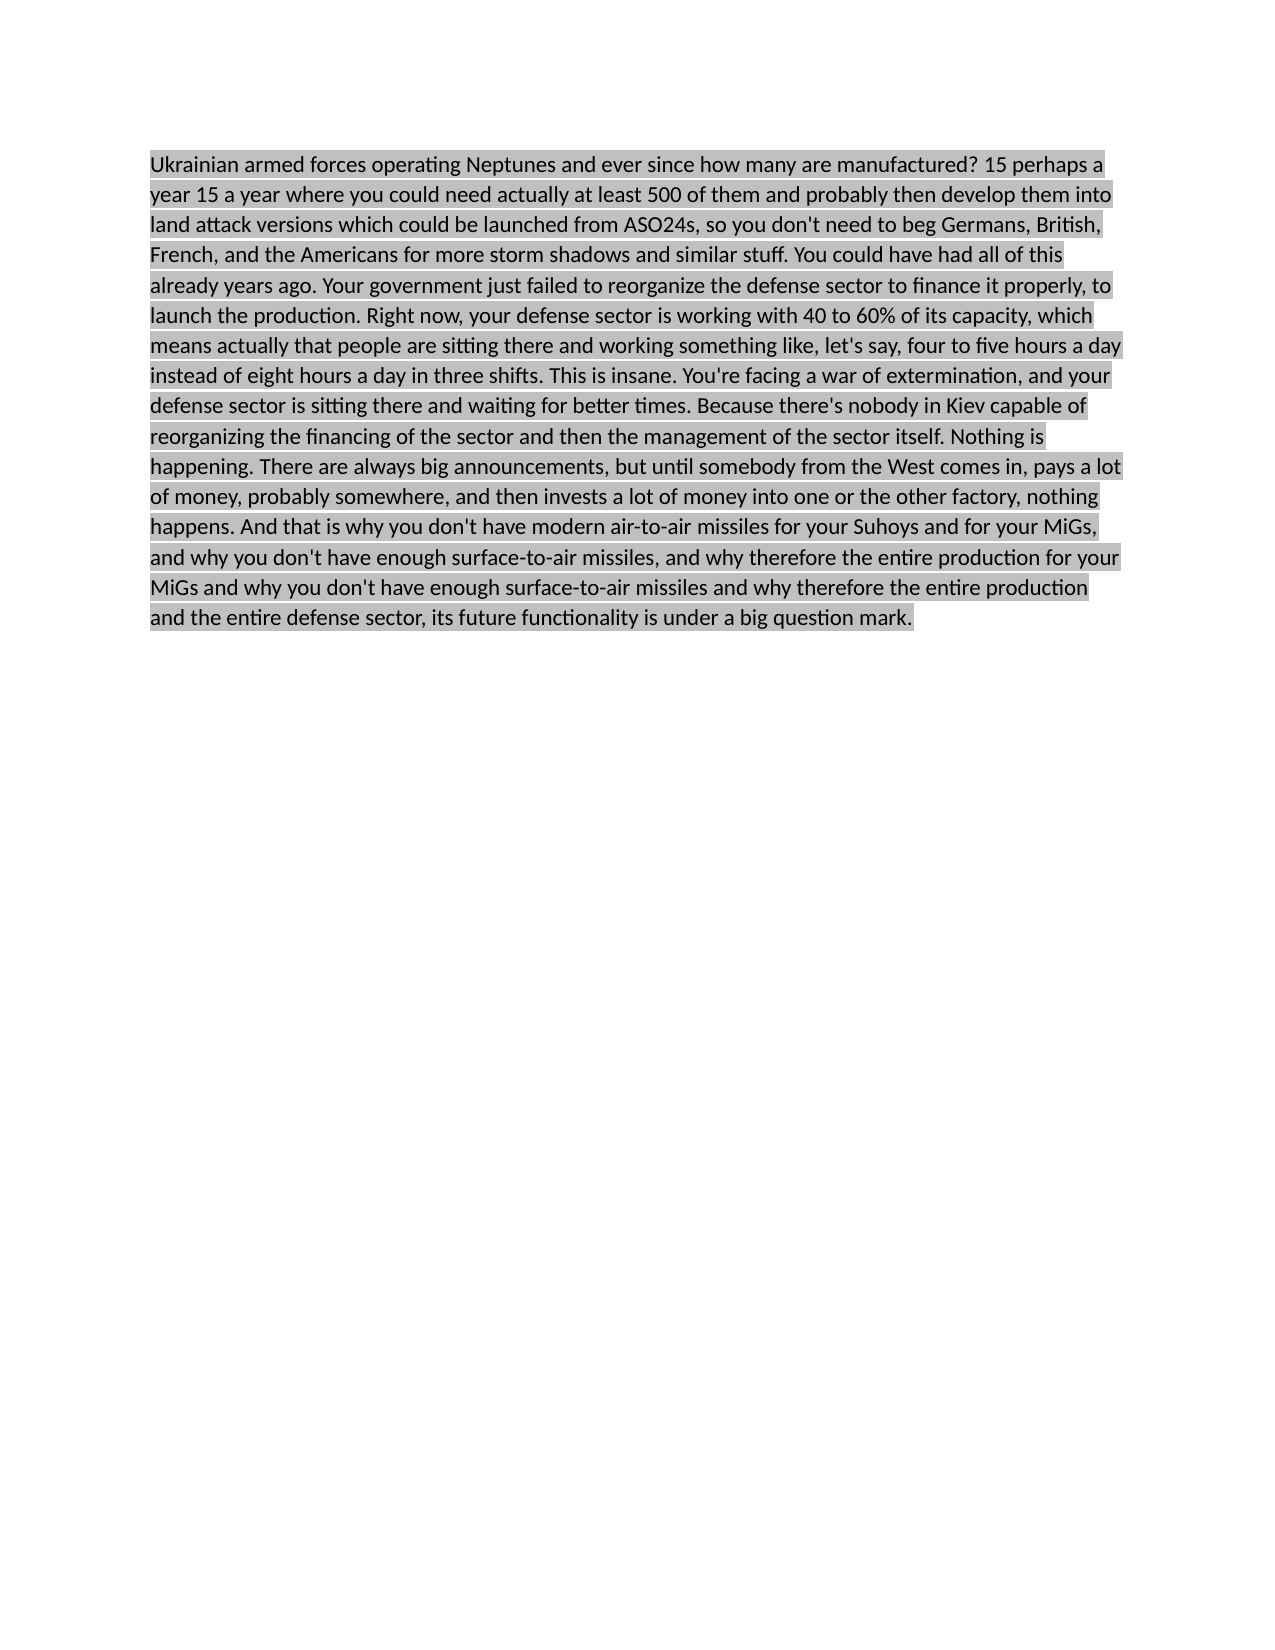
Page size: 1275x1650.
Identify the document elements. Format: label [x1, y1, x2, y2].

text [150, 150, 1125, 631]
